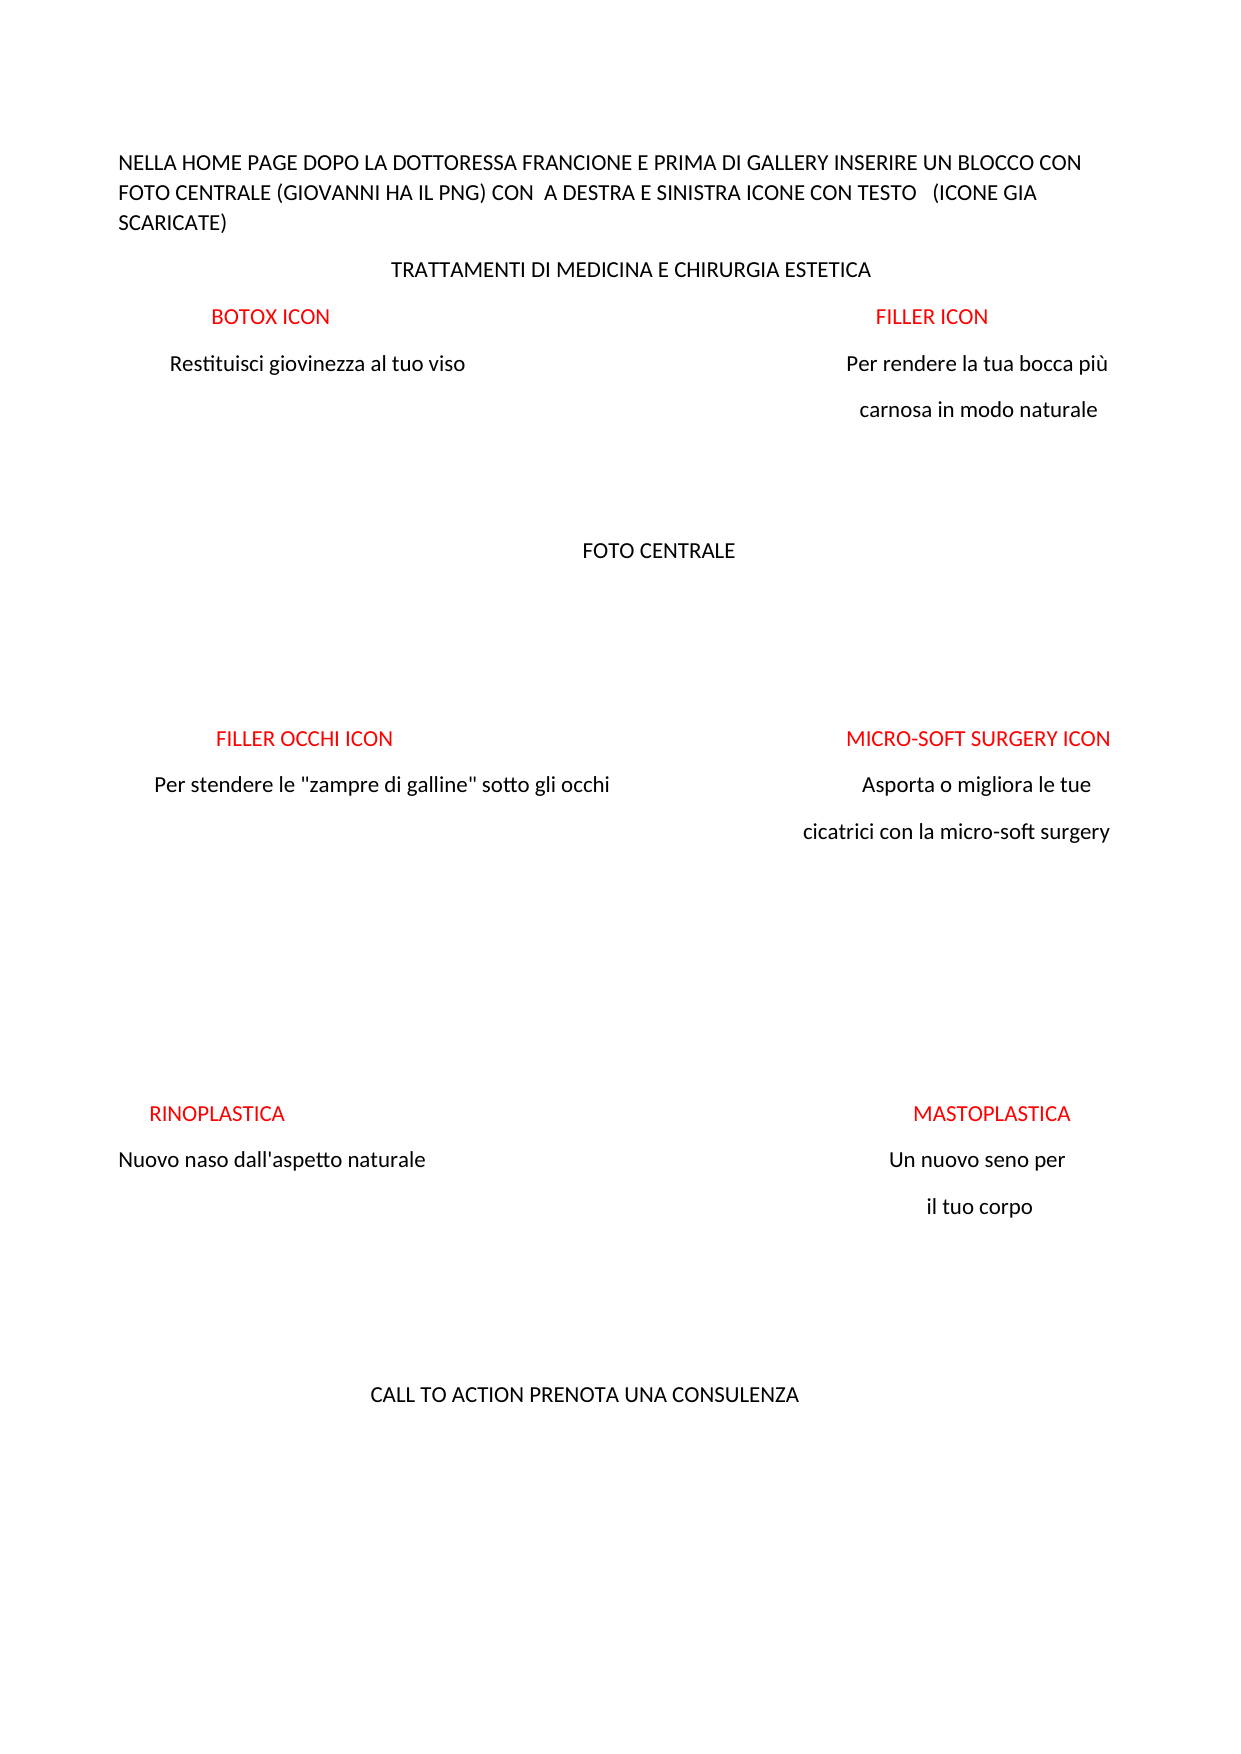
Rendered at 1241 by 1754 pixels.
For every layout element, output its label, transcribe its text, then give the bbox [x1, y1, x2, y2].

text NELLA HOME PAGE DOPO LA DOTTORESSA FRANCIONE E PRIMA DI GALLERY INSERIRE UN BLOCCO CON FOTO CENTRALE (GIOVANNI HA IL PNG) CON A DESTRA E SINISTRA ICONE CON TESTO (ICONE GIA SCARICATE) [118, 148, 1122, 236]
text RINOPLASTICA MASTOPLASTICA [118, 1099, 1122, 1127]
text Restituisci giovinezza al tuo viso Per rendere la tua bocca più [118, 349, 1122, 377]
text FILLER OCCHI ICON MICRO-SOFT SURGERY ICON [118, 724, 1122, 752]
text TRATTAMENTI DI MEDICINA E CHIRURGIA ESTETICA [118, 255, 1122, 283]
text carnosa in modo naturale [118, 396, 1122, 423]
text il tuo corpo [118, 1192, 1122, 1220]
text Nuovo naso dall'aspetto naturale Un nuovo seno per [118, 1146, 1122, 1173]
text BOTOX ICON FILLER ICON [118, 302, 1122, 330]
text cicatrici con la micro-soft surgery [118, 817, 1122, 845]
text Per stendere le "zampre di galline" sotto gli occhi Asporta o migliora le tue [118, 771, 1122, 798]
text CALL TO ACTION PRENOTA UNA CONSULENZA [118, 1380, 1122, 1408]
text FOTO CENTRALE [118, 536, 1122, 564]
